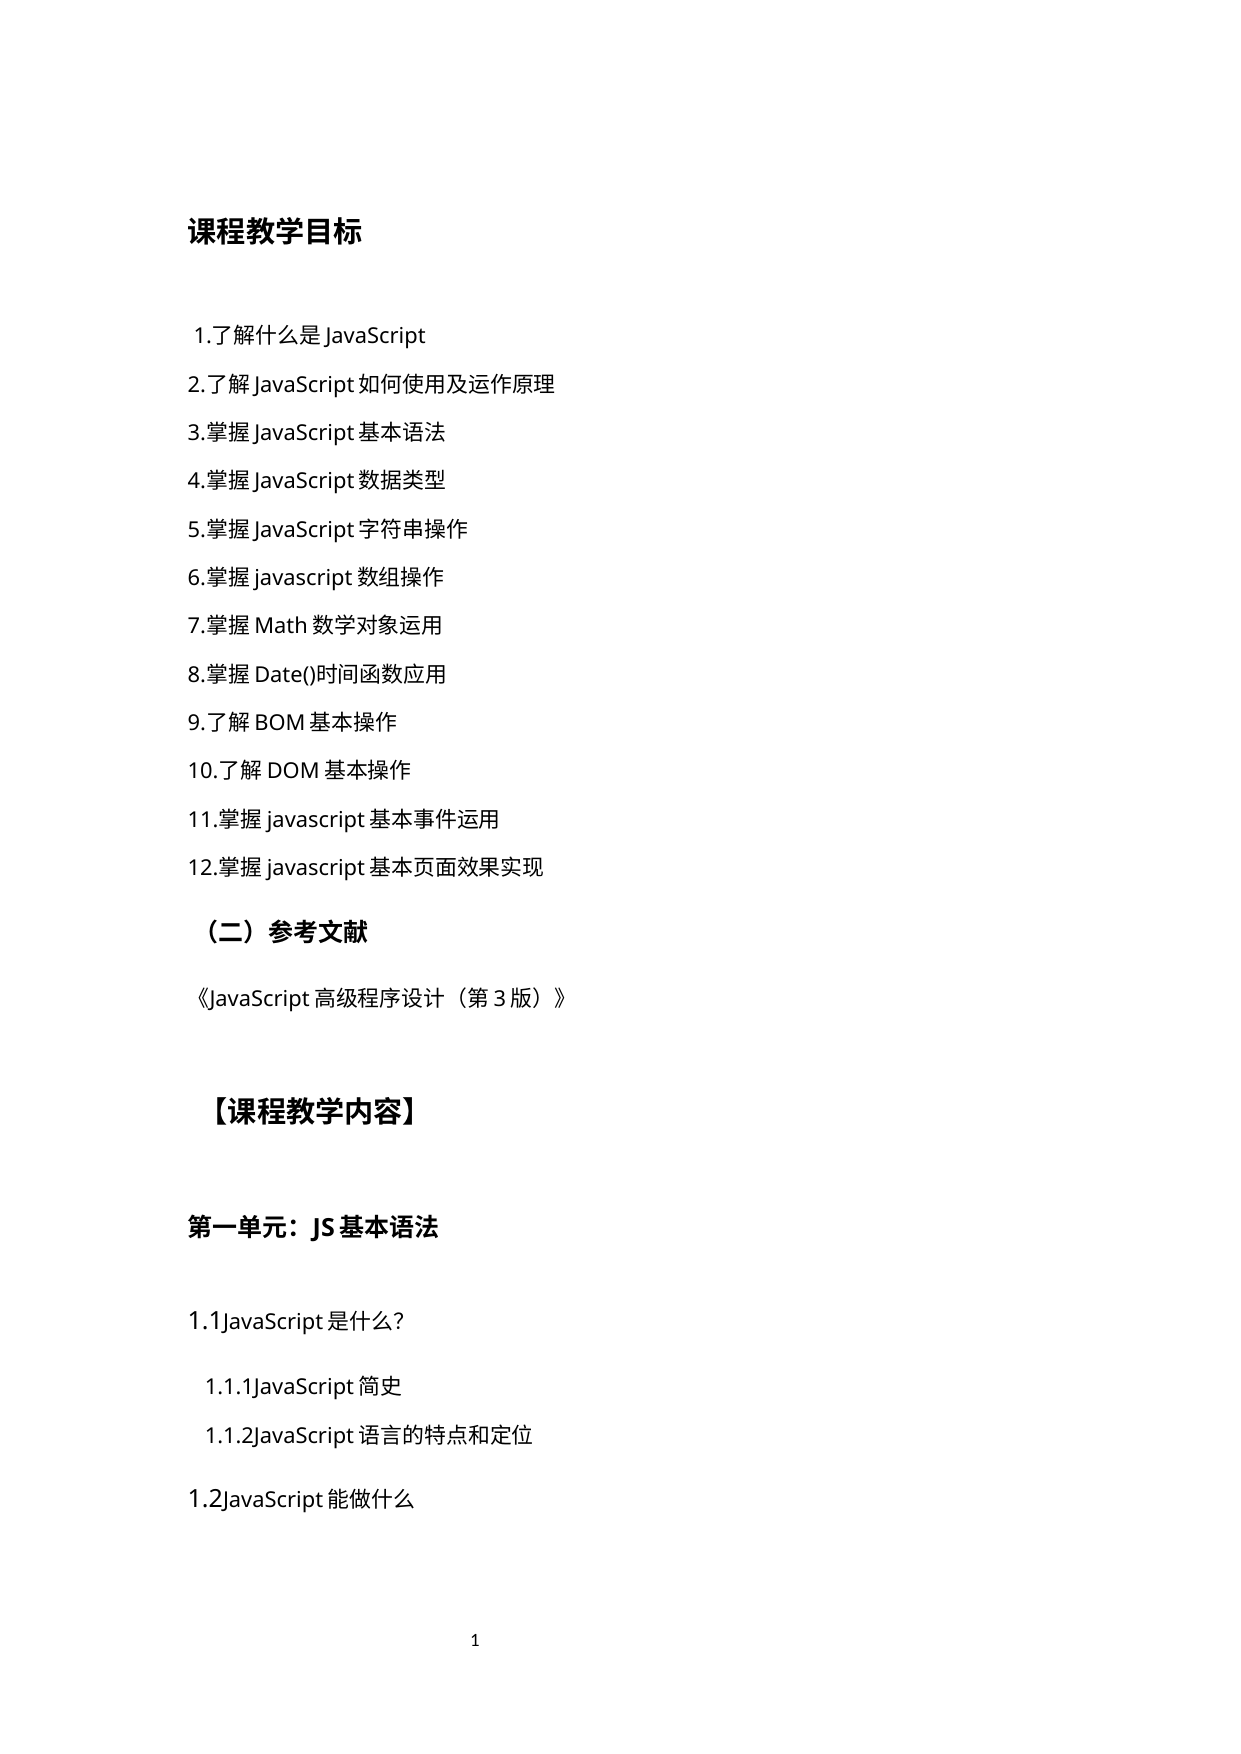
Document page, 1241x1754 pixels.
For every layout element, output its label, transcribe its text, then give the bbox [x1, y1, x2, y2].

list 1.了解什么是JavaScript [187, 318, 1053, 350]
list 9.了解BOM基本操作 [187, 704, 1053, 737]
subtitle 第一单元：JS基本语法 [187, 1193, 1053, 1258]
list 4.掌握JavaScript数据类型 [187, 463, 1053, 495]
list 8.掌握Date()时间函数应用 [187, 656, 1053, 689]
list 1.2JavaScript能做什么 [187, 1466, 1053, 1531]
list 6.掌握javascript数组操作 [187, 559, 1053, 592]
list 5.掌握JavaScript字符串操作 [187, 511, 1053, 544]
list 2.了解JavaScript如何使用及运作原理 [187, 366, 1053, 399]
list 1.1.1JavaScript简史 [187, 1369, 1053, 1401]
list 《JavaScript高级程序设计（第3版）》 [187, 981, 1053, 1013]
list 7.掌握Math数学对象运用 [187, 608, 1053, 640]
list 11.掌握javascript基本事件运用 [187, 801, 1053, 834]
list （二）参考文献 [187, 898, 1053, 963]
list 3.掌握JavaScript基本语法 [187, 414, 1053, 447]
list 12.掌握javascript基本页面效果实现 [187, 849, 1053, 882]
list 1.1.2JavaScript语言的特点和定位 [187, 1417, 1053, 1450]
list 1.1JavaScript是什么？ [187, 1287, 1053, 1352]
subtitle 课程教学目标 [187, 197, 1053, 262]
list 10.了解DOM基本操作 [187, 753, 1053, 785]
text 【课程教学内容】 [198, 1077, 1053, 1142]
